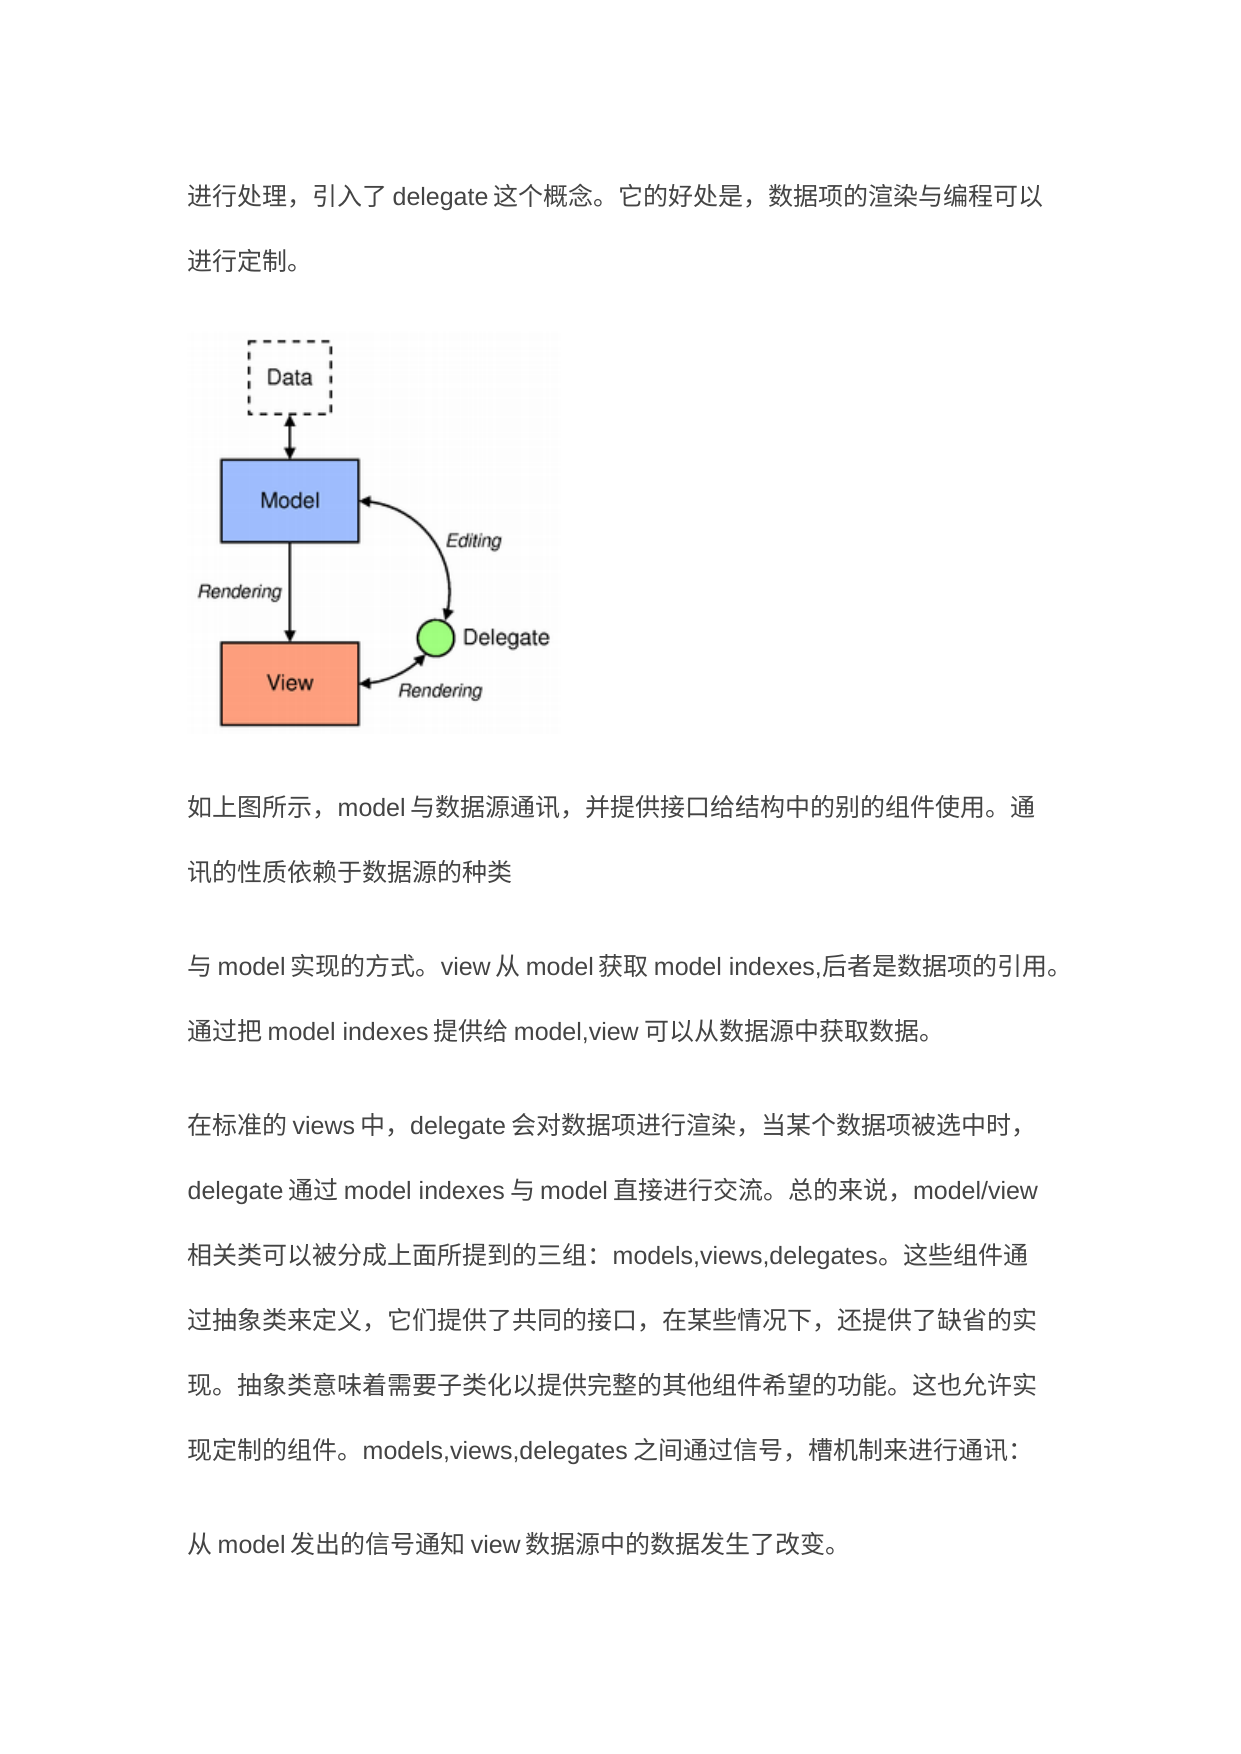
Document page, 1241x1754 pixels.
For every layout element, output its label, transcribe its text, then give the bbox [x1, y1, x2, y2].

text 与model实现的方式。view从model获取model indexes,后者是数据项的引用。通过把model indexes提供给model,view可以从数据源中获取数据。 [187, 932, 1053, 1062]
text 如上图所示，model与数据源通讯，并提供接口给结构中的别的组件使用。通讯的性质依赖于数据源的种类 [187, 773, 1053, 903]
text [187, 162, 1053, 292]
picture [187, 331, 561, 734]
text 从model发出的信号通知view数据源中的数据发生了改变。 [187, 1510, 1053, 1575]
text 在标准的views中，delegate会对数据项进行渲染，当某个数据项被选中时，delegate通过model indexes与model直接进行交流。总的来说，model/view 相关类可以被分成上面所提到的三组：models,views,delegates。这些组件通过抽象类来定义，它们提供了共同的接口，在某些情况下，还提供了缺省的实现。抽象类意味着需要子类化以提供完整的其他组件希望的功能。这也允许实现定制的组件。models,views,delegates之间通过信号，槽机制来进行通讯： [187, 1091, 1053, 1481]
